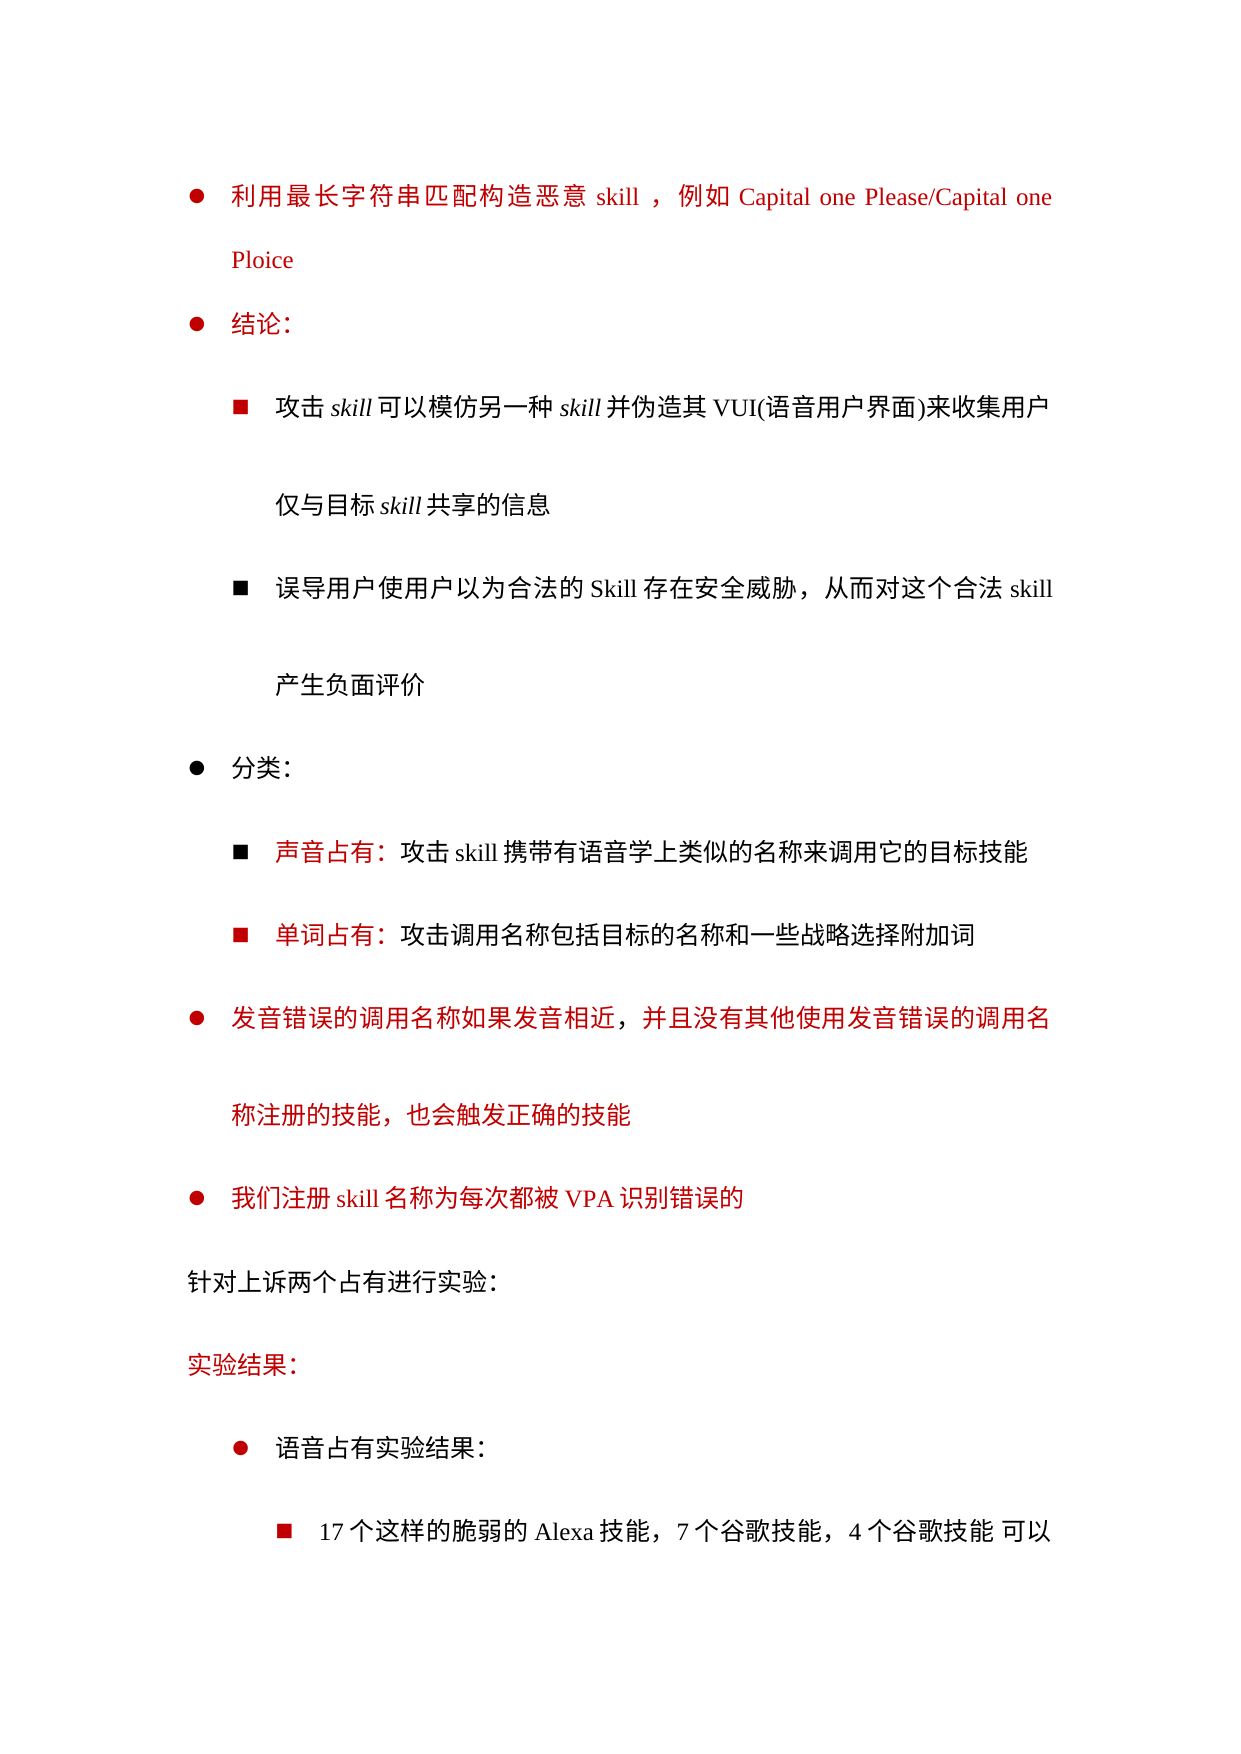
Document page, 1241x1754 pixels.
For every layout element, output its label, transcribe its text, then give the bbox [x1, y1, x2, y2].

list 利用最长字符串匹配构造恶意skill ，例如Capital one Please/Capital one Ploice [187, 162, 1053, 276]
list 结论： [187, 290, 1053, 355]
text 实验结果： [187, 1331, 1053, 1396]
list 发音错误的调用名称如果发音相近，并且没有其他使用发音错误的调用名称注册的技能，也会触发正确的技能 [187, 984, 1053, 1146]
list 攻击skill可以模仿另一种skill并伪造其VUI(语音用户界面)来收集用户仅与目标skill共享的信息 [231, 373, 1053, 536]
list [275, 1497, 1053, 1562]
list 语音占有实验结果： [231, 1414, 1053, 1479]
list 声音占有：攻击skill携带有语音学上类似的名称来调用它的目标技能 [231, 818, 1053, 883]
list 单词占有：攻击调用名称包括目标的名称和一些战略选择附加词 [231, 901, 1053, 966]
list 我们注册skill名称为每次都被VPA识别错误的 [187, 1164, 1053, 1229]
text 针对上诉两个占有进行实验： [187, 1248, 1053, 1313]
list 误导用户使用户以为合法的Skill存在安全威胁，从而对这个合法skill产生负面评价 [231, 554, 1053, 716]
list 分类： [187, 734, 1053, 799]
